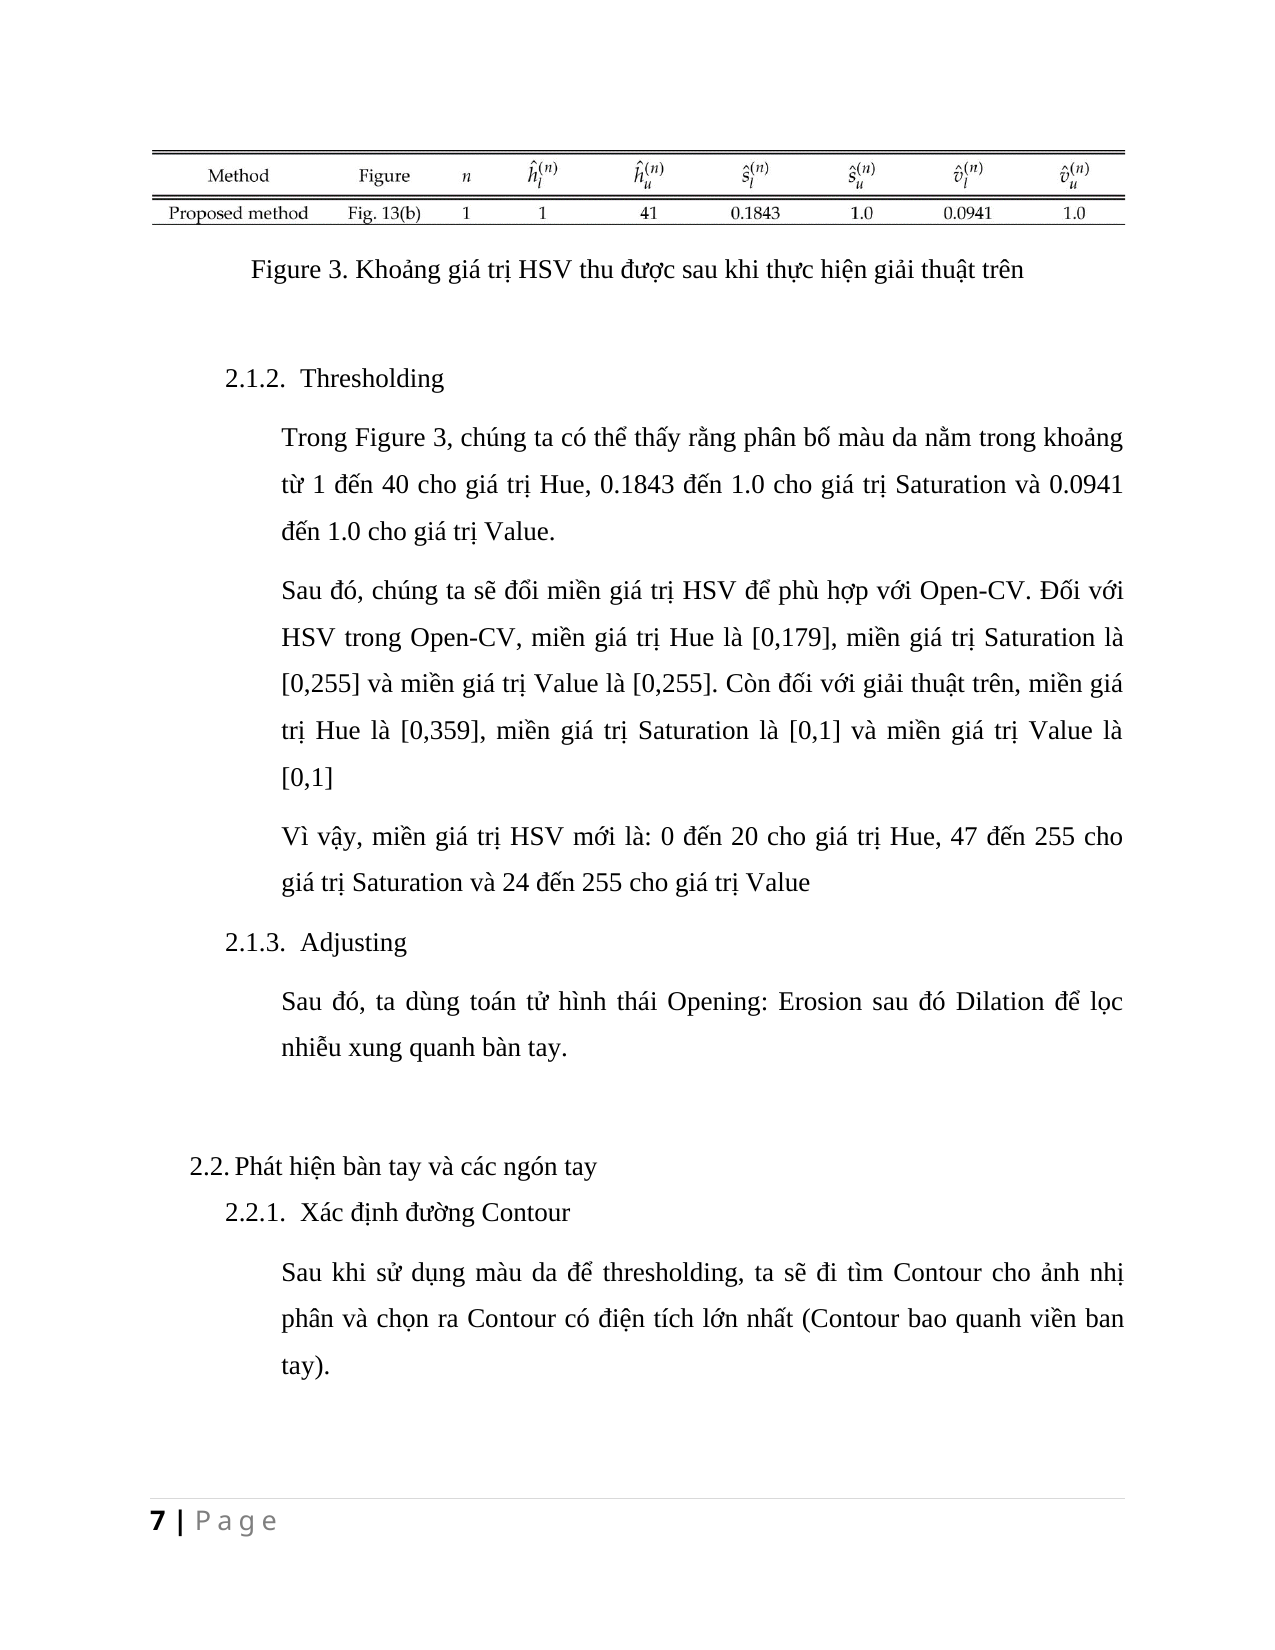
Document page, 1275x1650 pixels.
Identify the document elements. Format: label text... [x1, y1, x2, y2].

text Sau đó, chúng ta sẽ đổi miền giá trị HSV để phù hợp với Open-CV. Đối với HSV trong Open-CV, miền giá trị Hue là [0,179], miền giá trị Saturation là [0,255] và miền giá trị Value là [0,255]. Còn đối với giải thuật trên, miền giá trị Hue là [0,359], miền giá trị Saturation là [0,1] và miền giá trị Value là [0,1] [281, 574, 1125, 792]
list Phát hiện bàn tay và các ngón tay [189, 1150, 1125, 1181]
text Sau khi sử dụng màu da để thresholding, ta sẽ đi tìm Contour cho ảnh nhị phân và chọn ra Contour có điện tích lớn nhất (Contour bao quanh viền ban tay). [281, 1256, 1125, 1380]
text Figure 3. Khoảng giá trị HSV thu được sau khi thực hiện giải thuật trên [150, 253, 1125, 284]
text Vì vậy, miền giá trị HSV mới là: 0 đến 20 cho giá trị Hue, 47 đến 255 cho giá trị Saturation và 24 đến 255 cho giá trị Value [281, 820, 1125, 898]
list Xác định đường Contour [225, 1197, 1125, 1228]
picture [150, 150, 1125, 225]
list Adjusting [225, 926, 1125, 957]
text Sau đó, ta dùng toán tử hình thái Opening: Erosion sau đó Dilation để lọc nhiễu xung quanh bàn tay. [281, 985, 1125, 1063]
text Trong Figure 3, chúng ta có thể thấy rằng phân bố màu da nằm trong khoảng từ 1 đến 40 cho giá trị Hue, 0.1843 đến 1.0 cho giá trị Saturation và 0.0941 đến 1.0 cho giá trị Value. [281, 422, 1125, 546]
list Thresholding [225, 362, 1125, 393]
